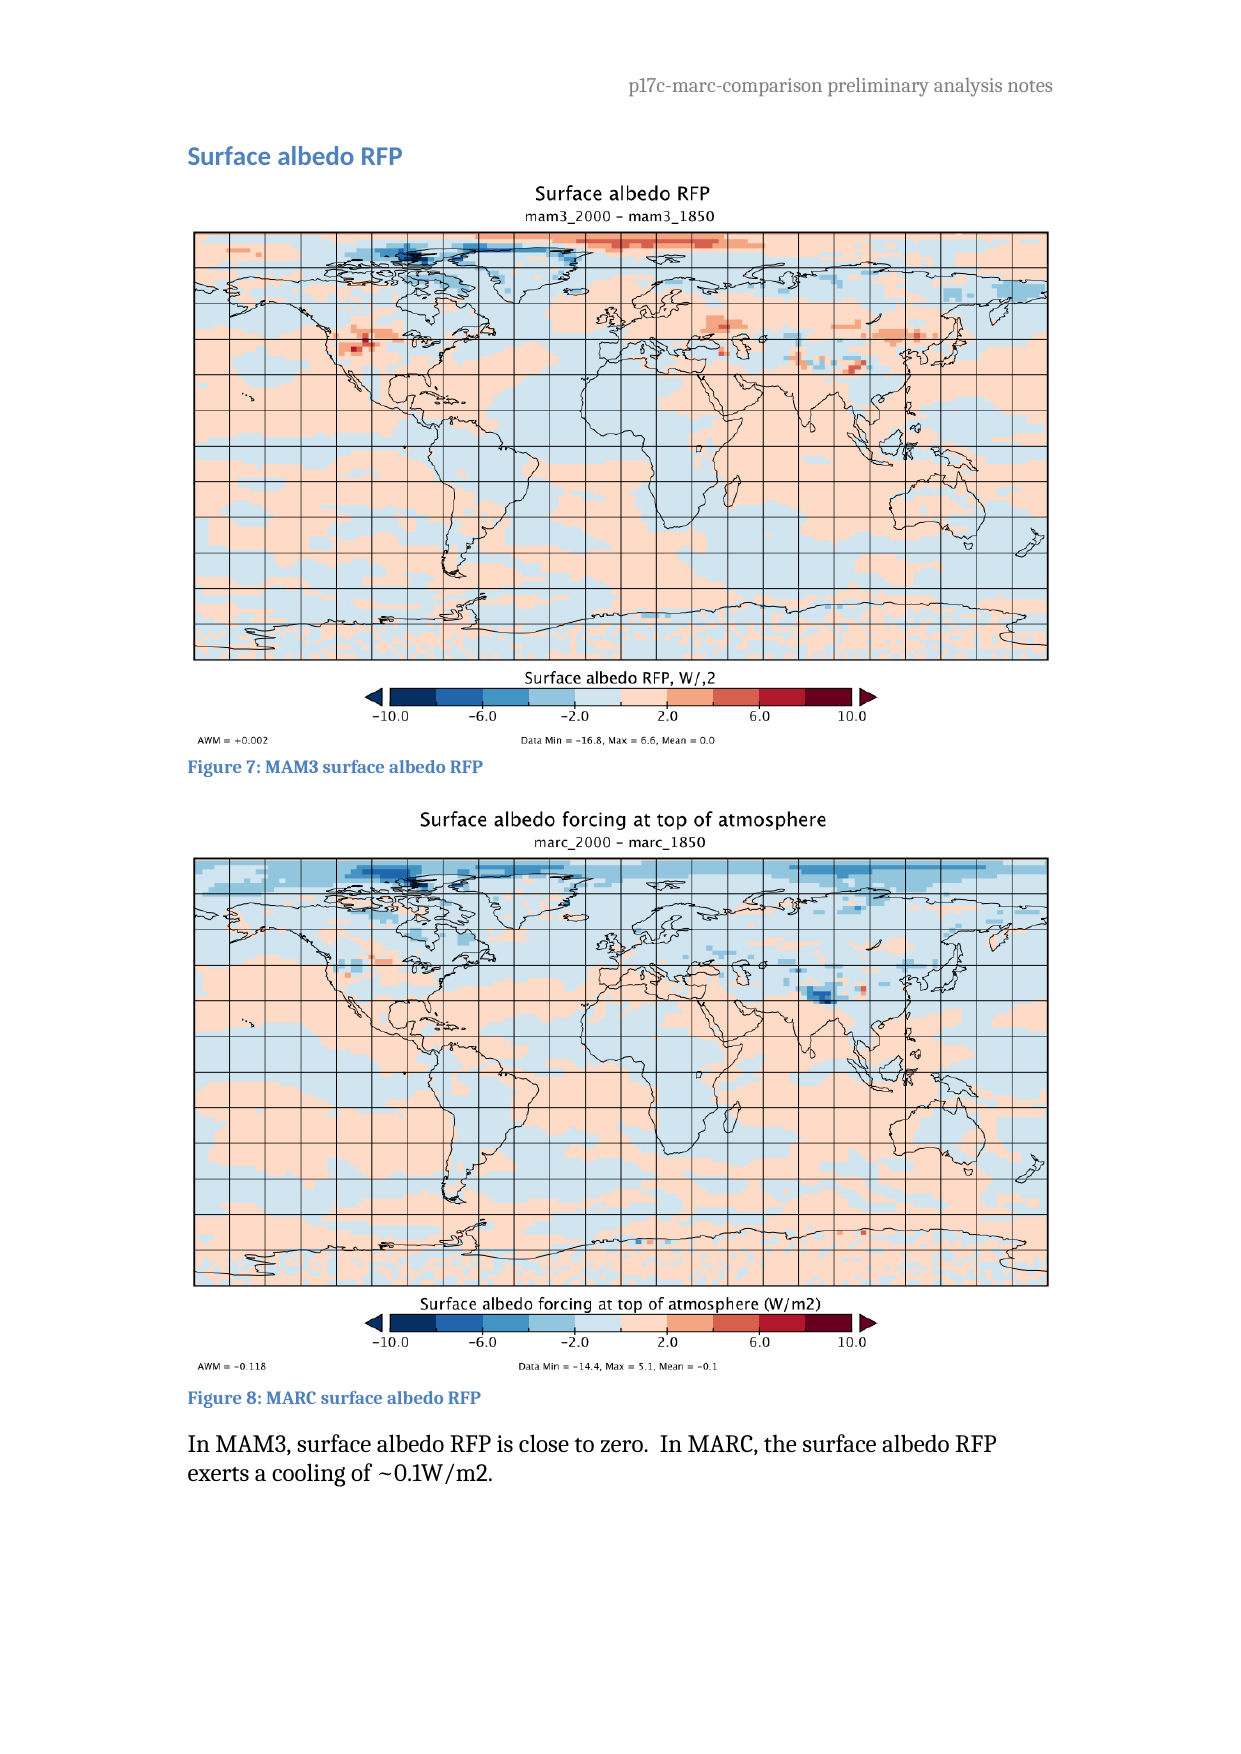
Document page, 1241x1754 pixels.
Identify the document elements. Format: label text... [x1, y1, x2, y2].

text In MAM3, surface albedo RFP is close to zero. In MARC, the surface albedo RFP exerts a cooling of ~0.1W/m2. [187, 1430, 1053, 1488]
subtitle Surface albedo RFP [187, 139, 1053, 172]
